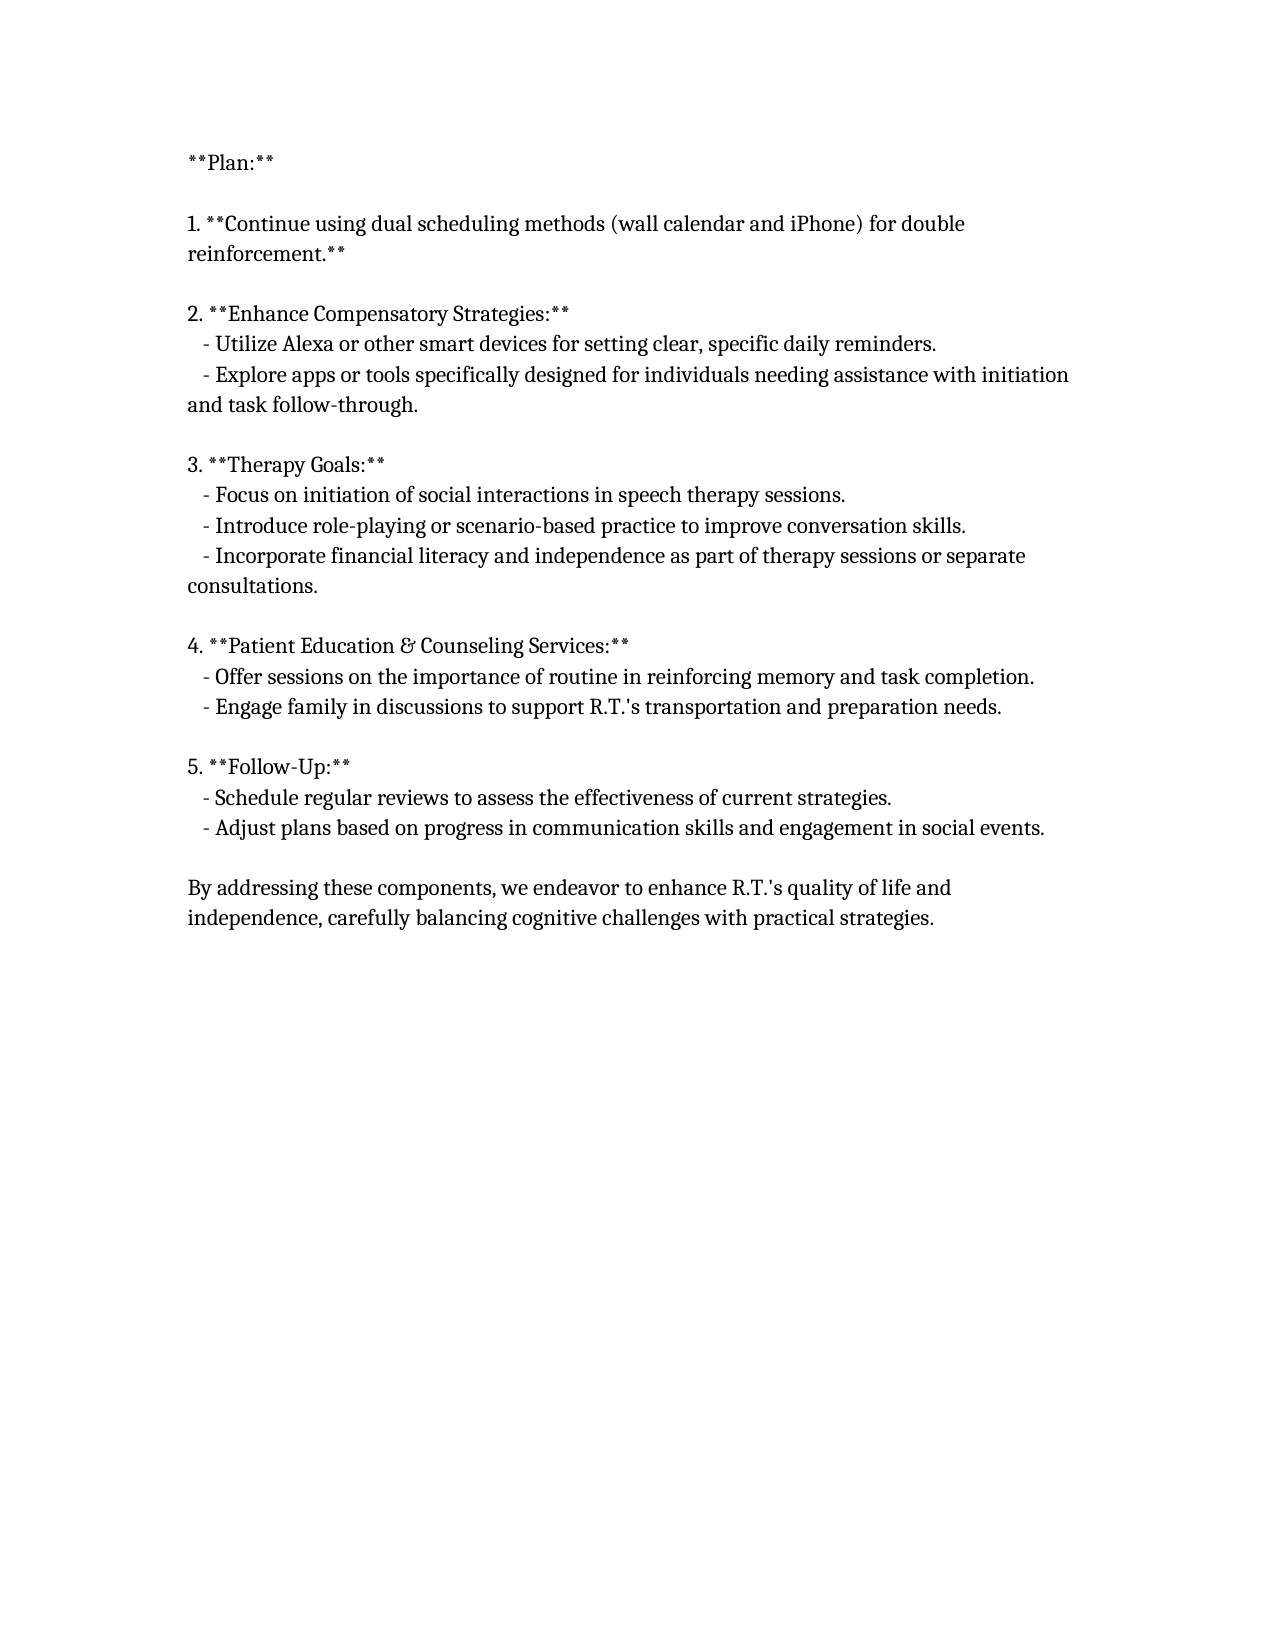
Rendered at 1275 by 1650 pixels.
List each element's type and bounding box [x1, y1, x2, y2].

text [187, 150, 1087, 932]
